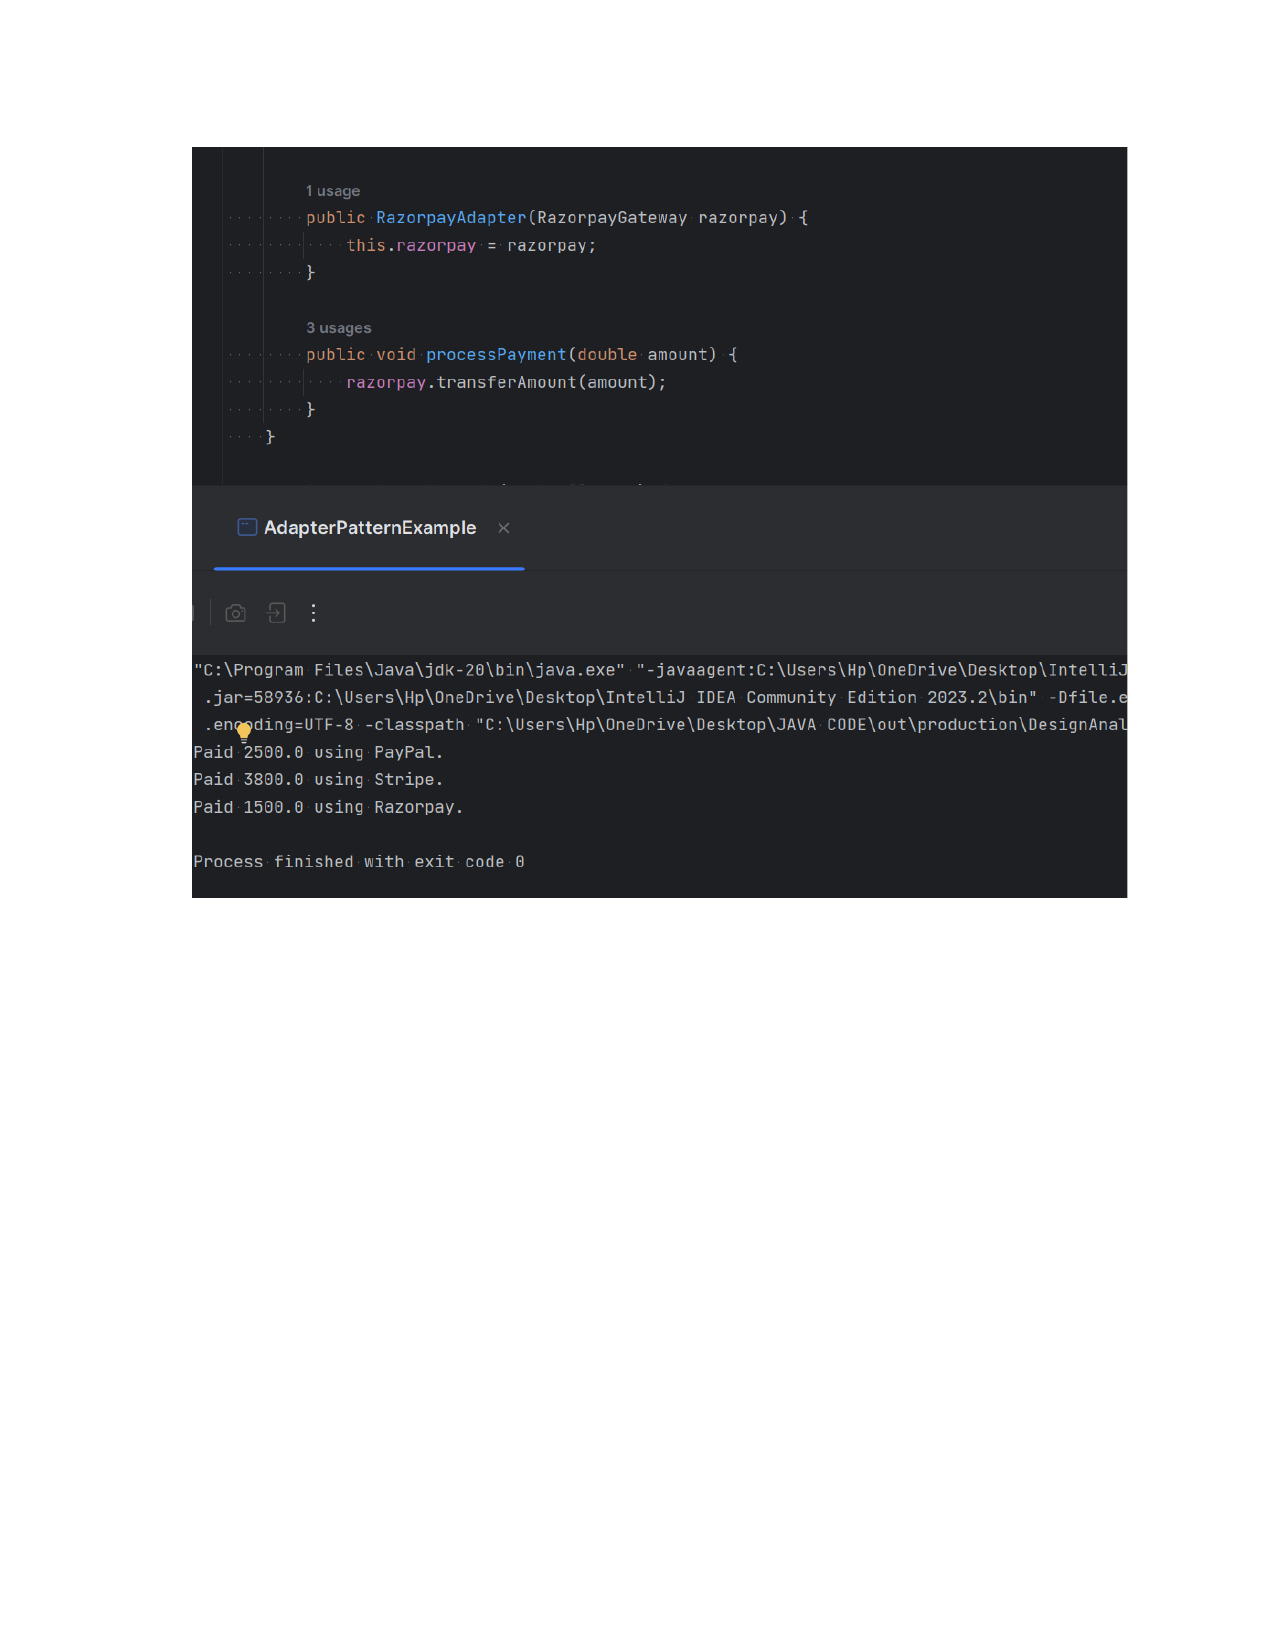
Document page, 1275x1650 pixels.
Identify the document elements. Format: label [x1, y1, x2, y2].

picture [192, 147, 1128, 898]
